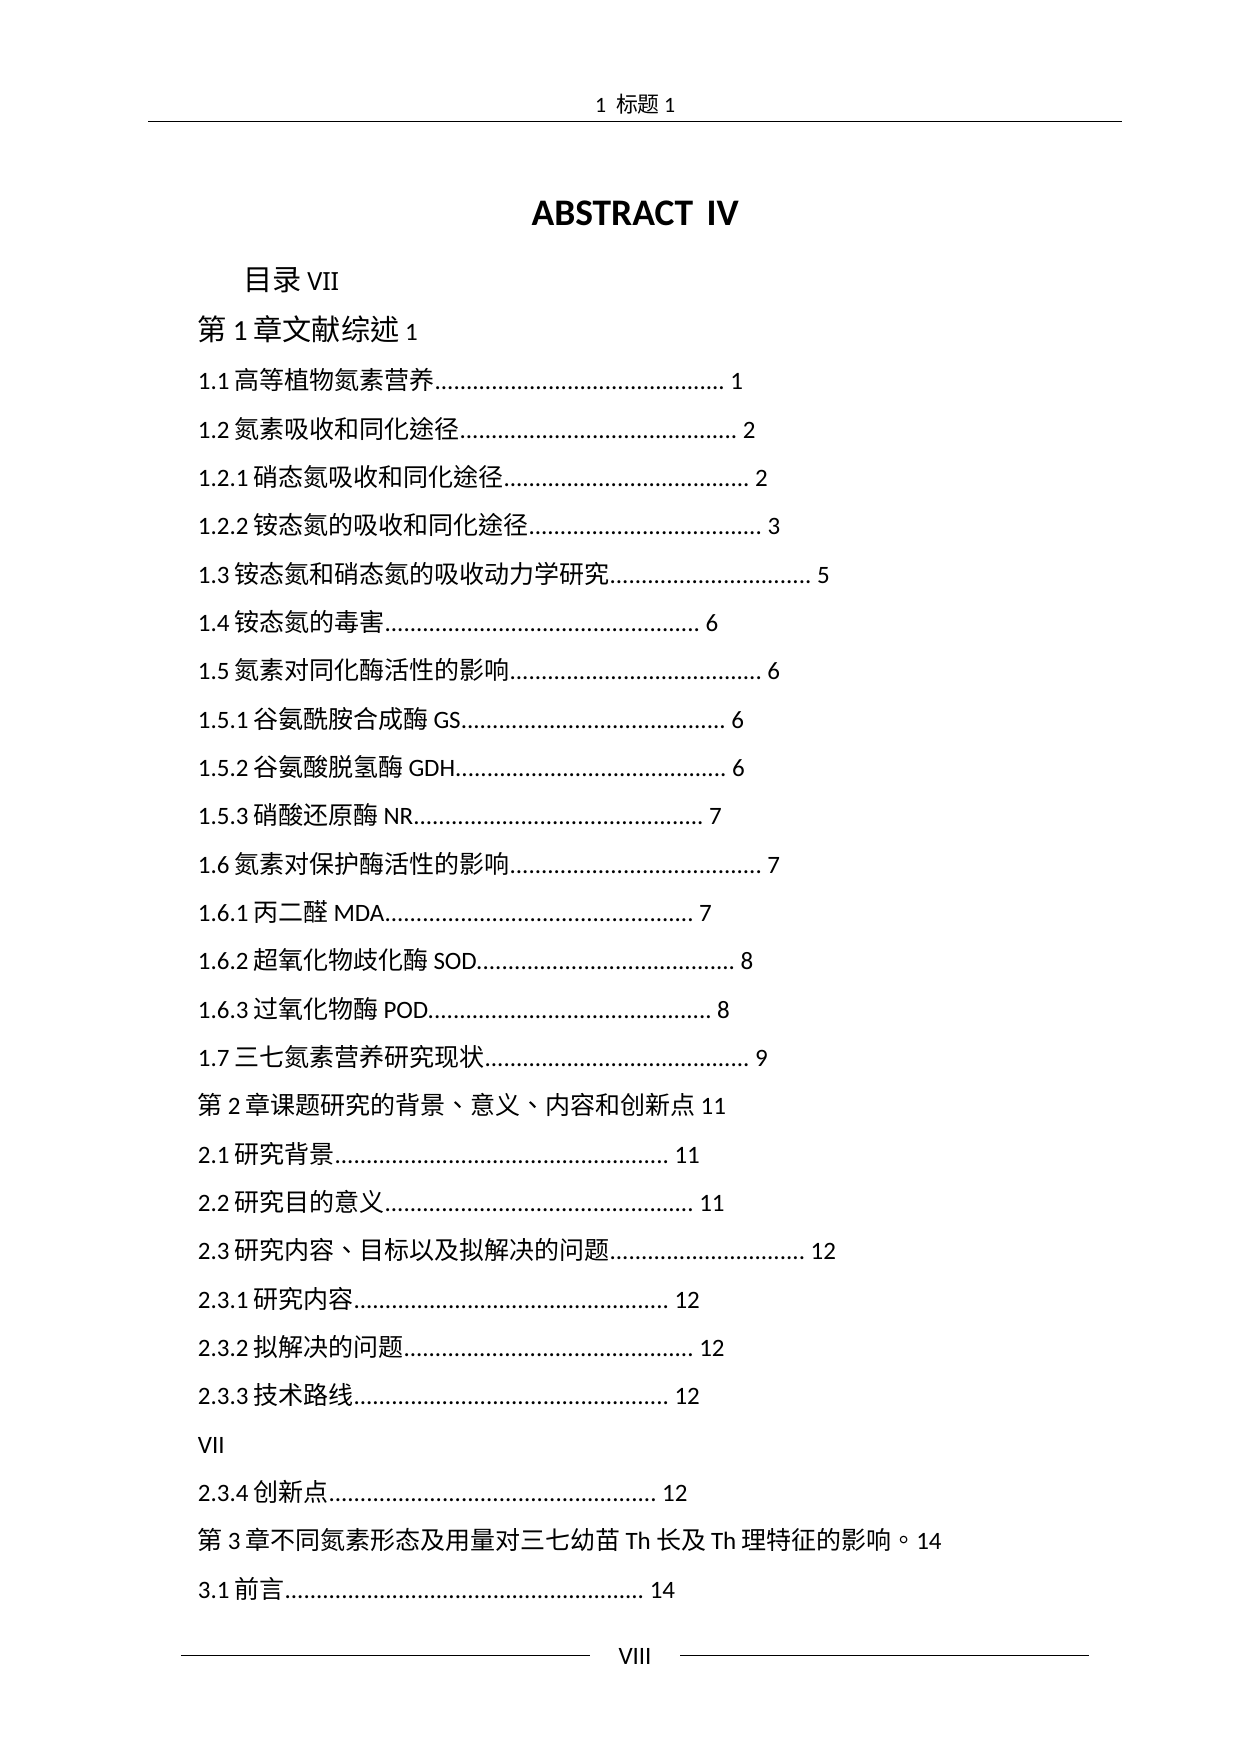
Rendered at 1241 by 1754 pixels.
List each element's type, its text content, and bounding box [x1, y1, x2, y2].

text 2.3.4创新点.................................................... 12 [148, 1459, 1122, 1508]
text 1.3铵态氮和硝态氮的吸收动力学研究................................ 5 [148, 541, 1122, 589]
text 1.2氮素吸收和同化途径............................................ 2 [148, 396, 1122, 444]
text 1.5.1谷氨酰胺合成酶GS.......................................... 6 [148, 686, 1122, 734]
text 1.4铵态氮的毒害.................................................. 6 [148, 589, 1122, 638]
text 1.6.1丙二醛MDA................................................. 7 [148, 879, 1122, 928]
text 1.2.1硝态氮吸收和同化途径....................................... 2 [148, 444, 1122, 493]
text 1.5.2谷氨酸脱氢酶GDH........................................... 6 [148, 734, 1122, 783]
text 2.3研究内容、目标以及拟解决的问题............................... 12 [148, 1218, 1122, 1266]
text ABSTRACT IV [148, 183, 1122, 235]
text 1.1高等植物氮素营养.............................................. 1 [148, 348, 1122, 396]
text 1.6.3过氧化物酶POD............................................. 8 [148, 976, 1122, 1024]
text 1.6.2超氧化物歧化酶SOD......................................... 8 [148, 928, 1122, 976]
text 第1章文献综述1 [148, 299, 1122, 348]
text 2.3.1研究内容.................................................. 12 [148, 1266, 1122, 1314]
text 2.2研究目的意义................................................. 11 [148, 1169, 1122, 1218]
text VII [148, 1411, 1122, 1459]
text 1.5.3硝酸还原酶NR.............................................. 7 [148, 783, 1122, 831]
text 目录VII [243, 251, 1122, 299]
text 3.1前言......................................................... 14 [148, 1556, 1122, 1604]
text 1.2.2铵态氮的吸收和同化途径..................................... 3 [148, 493, 1122, 541]
text 1.7三七氮素营养研究现状.......................................... 9 [148, 1024, 1122, 1073]
text 2.1研究背景..................................................... 11 [148, 1121, 1122, 1169]
text 1.6氮素对保护酶活性的影响........................................ 7 [148, 831, 1122, 879]
text 2.3.3技术路线.................................................. 12 [148, 1363, 1122, 1411]
text 1.5氮素对同化酶活性的影响........................................ 6 [148, 638, 1122, 686]
text 第3章不同氮素形态及用量对三七幼苗Th长及Th理特征的影响。14 [148, 1508, 1122, 1556]
text 2.3.2拟解决的问题.............................................. 12 [148, 1314, 1122, 1363]
text 第2章课题研究的背景、意义、内容和创新点11 [148, 1073, 1122, 1121]
